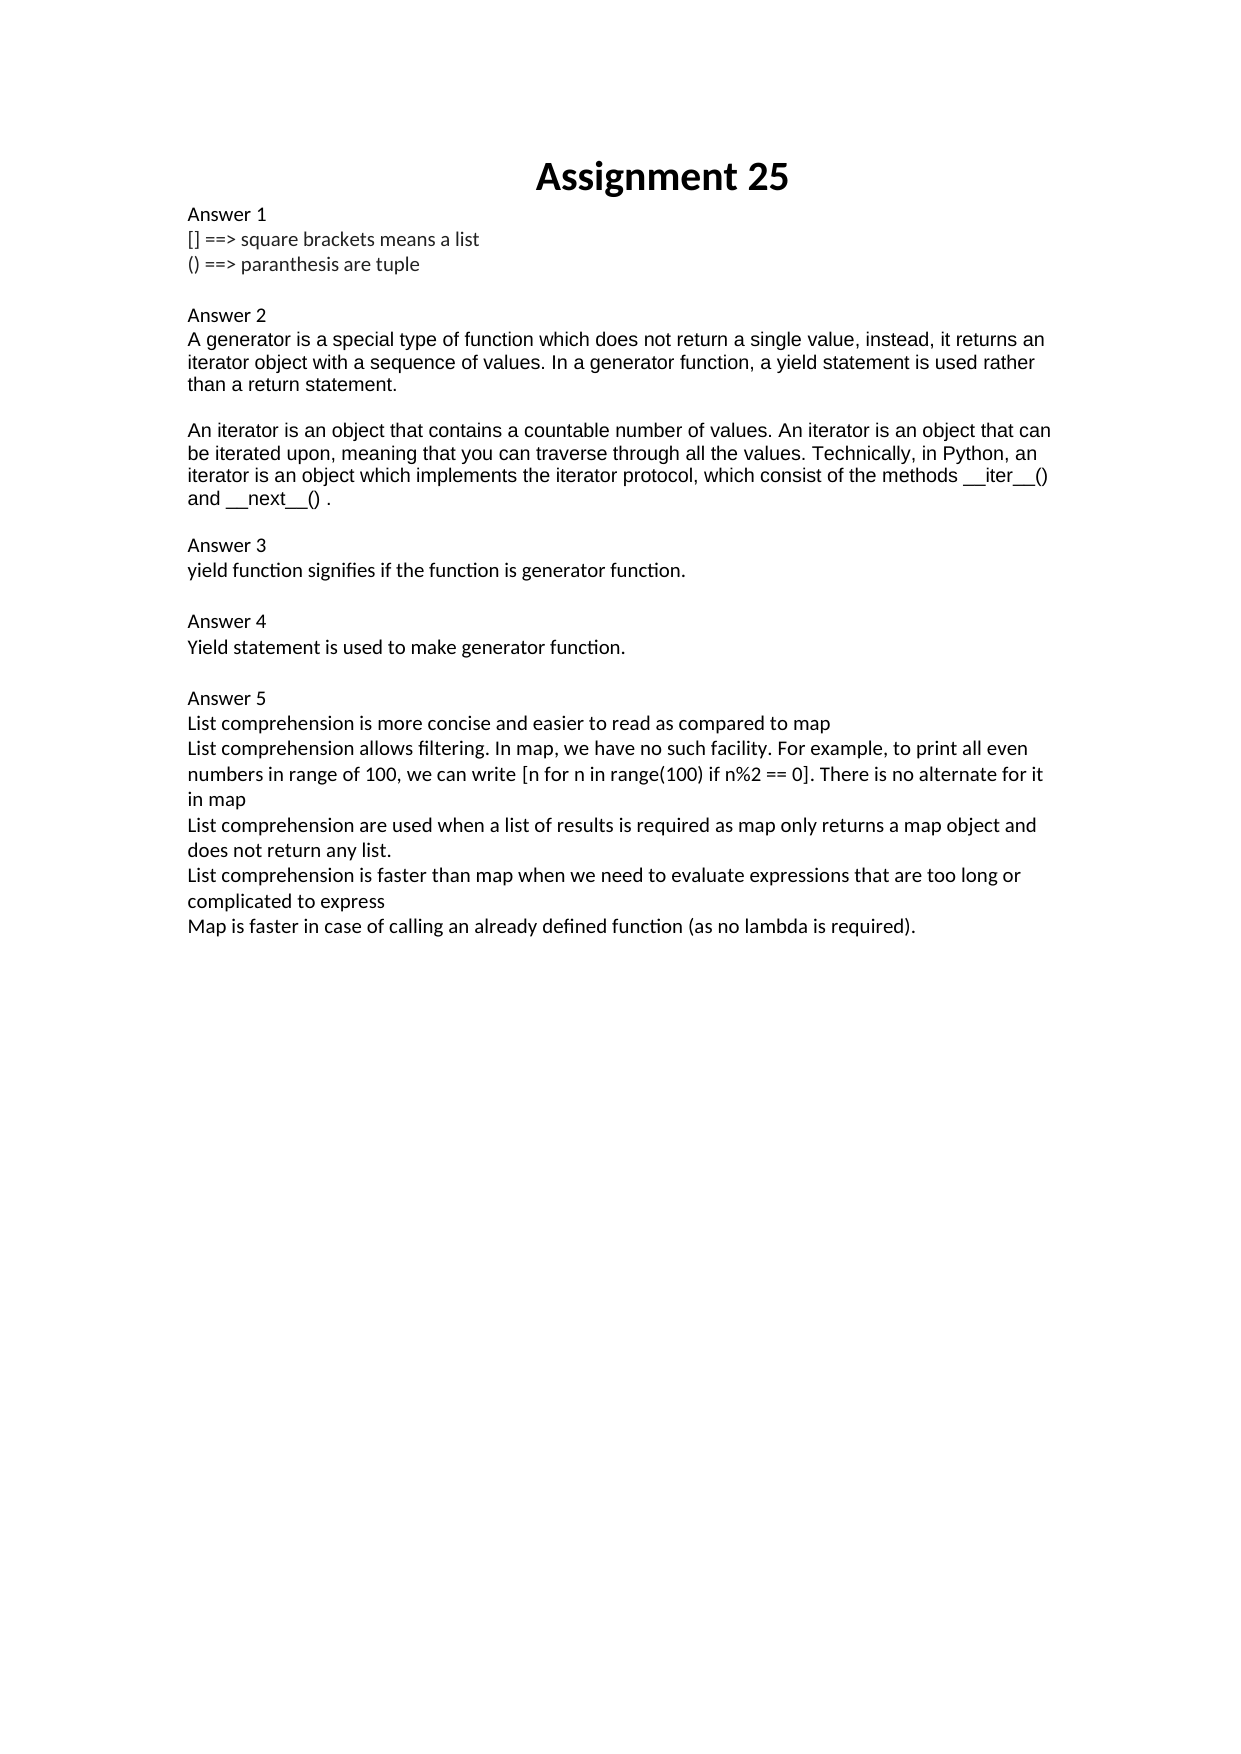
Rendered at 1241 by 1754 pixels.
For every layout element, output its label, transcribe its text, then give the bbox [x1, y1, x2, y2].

list List comprehension allows filtering. In map, we have no such facility. For example, to print all even numbers in range of 100, we can write [n for n in range(100) if n%2 == 0]. There is no alternate for it in map [187, 736, 1053, 812]
text Answer 1 [187, 201, 1053, 226]
text Answer 2 [187, 302, 1053, 328]
list Yield statement is used to make generator function. [187, 634, 1053, 659]
text () ==> paranthesis are tuple [187, 252, 1053, 277]
list List comprehension are used when a list of results is required as map only returns a map object and does not return any list. [187, 812, 1053, 863]
list Answer 4 [187, 608, 1053, 634]
list A generator is a special type of function which does not return a single value, instead, it returns an iterator object with a sequence of values. In a generator function, a yield statement is used rather than a return statement. [187, 328, 1053, 396]
list Answer 3 [187, 532, 1053, 558]
list List comprehension is faster than map when we need to evaluate expressions that are too long or complicated to express [187, 863, 1053, 913]
list Map is faster in case of calling an already defined function (as no lambda is required). [187, 913, 1053, 939]
list Answer 5 [187, 685, 1053, 710]
text Assignment 25 [187, 150, 1053, 201]
text [] ==> square brackets means a list [187, 226, 1053, 252]
list yield function signifies if the function is generator function. [187, 558, 1053, 583]
list List comprehension is more concise and easier to read as compared to map [187, 710, 1053, 736]
list An iterator is an object that contains a countable number of values. An iterator is an object that can be iterated upon, meaning that you can traverse through all the values. Technically, in Python, an iterator is an object which implements the iterator protocol, which consist of the methods __iter__() and __next__() . [187, 419, 1053, 509]
